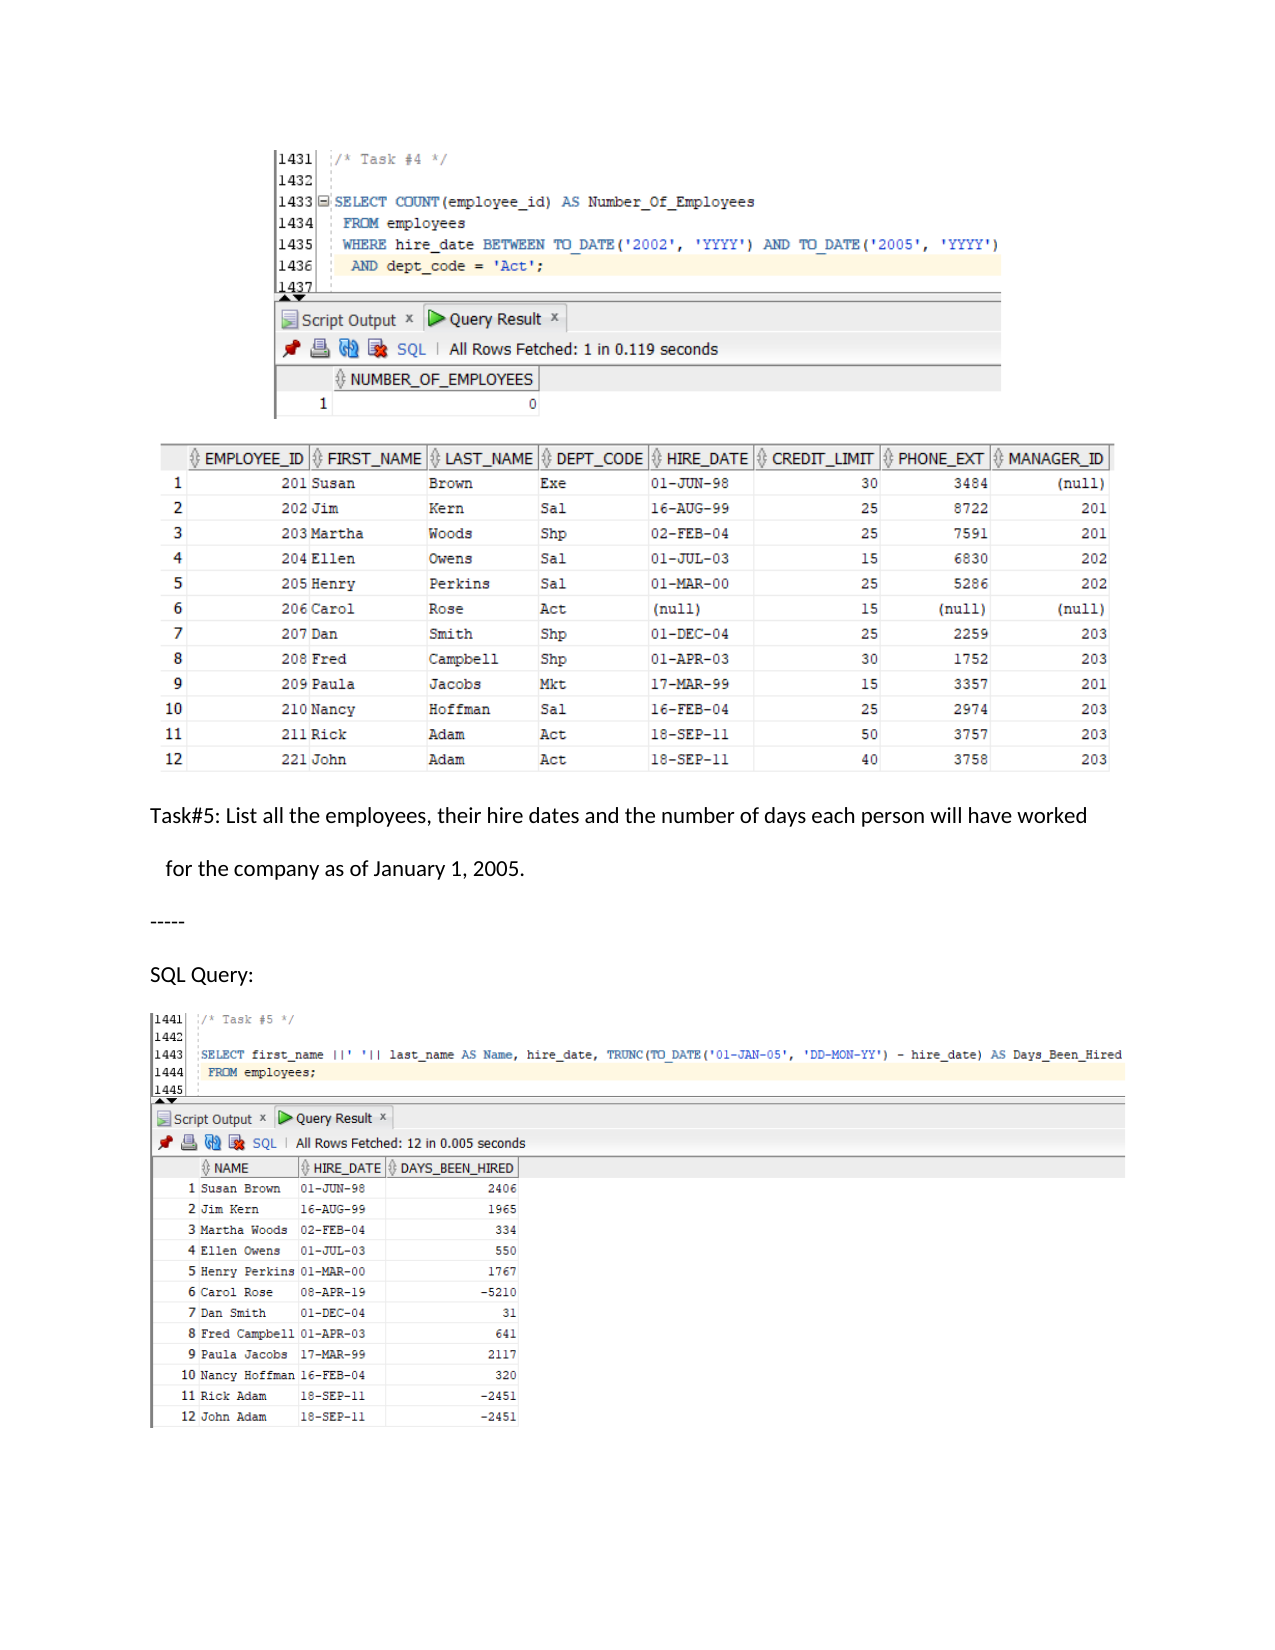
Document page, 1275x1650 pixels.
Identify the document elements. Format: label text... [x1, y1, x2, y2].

text for the company as of January 1, 2005. [150, 854, 1125, 882]
text SQL Query: [150, 960, 1125, 988]
picture [273, 150, 1002, 419]
picture [160, 443, 1115, 777]
picture [150, 1013, 1125, 1428]
text ----- [150, 907, 1125, 935]
text Task#5: List all the employees, their hire dates and the number of days each person will have worked [150, 801, 1125, 829]
